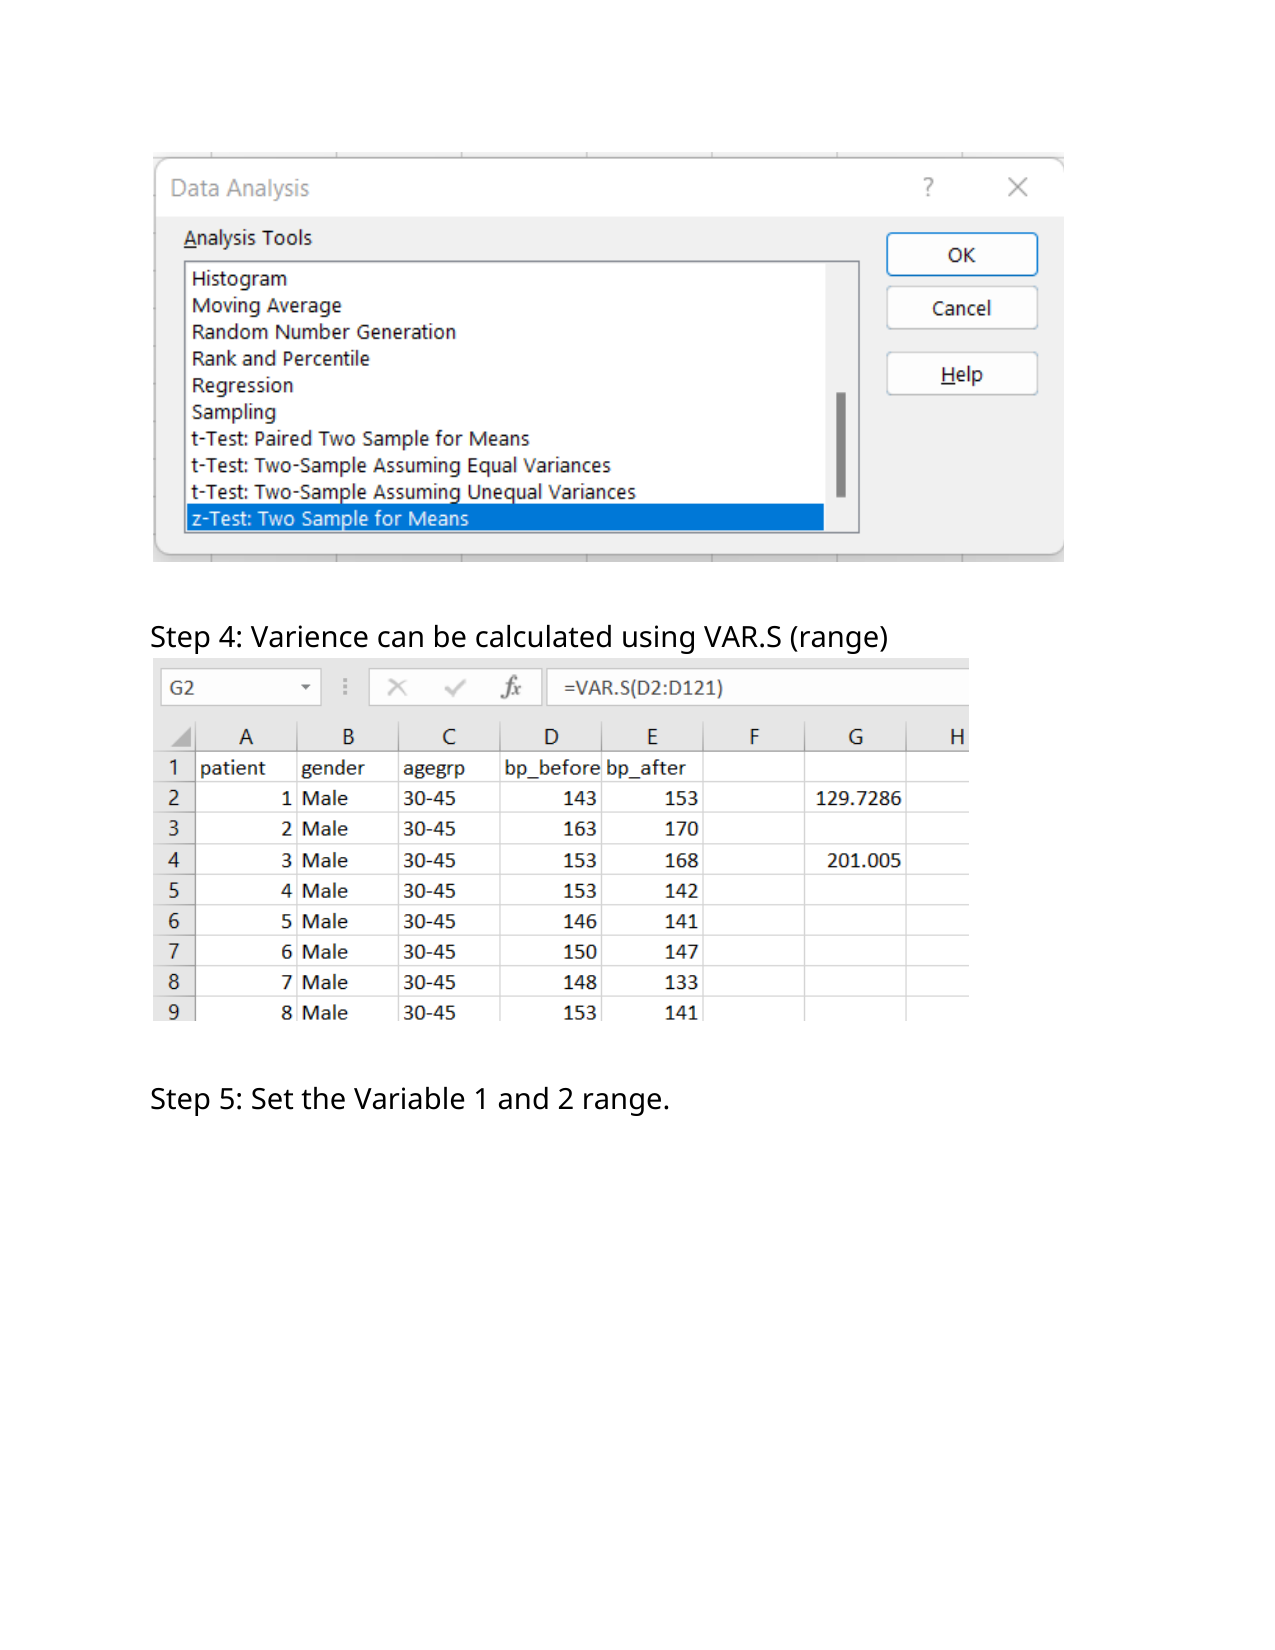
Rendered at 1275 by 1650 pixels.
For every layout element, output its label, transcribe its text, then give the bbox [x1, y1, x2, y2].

picture [153, 658, 969, 1021]
text Step 5: Set the Variable 1 and 2 range. [150, 1078, 1242, 1118]
picture [153, 152, 1064, 562]
text Step 4: Varience can be calculated using VAR.S (range) [150, 617, 1242, 656]
